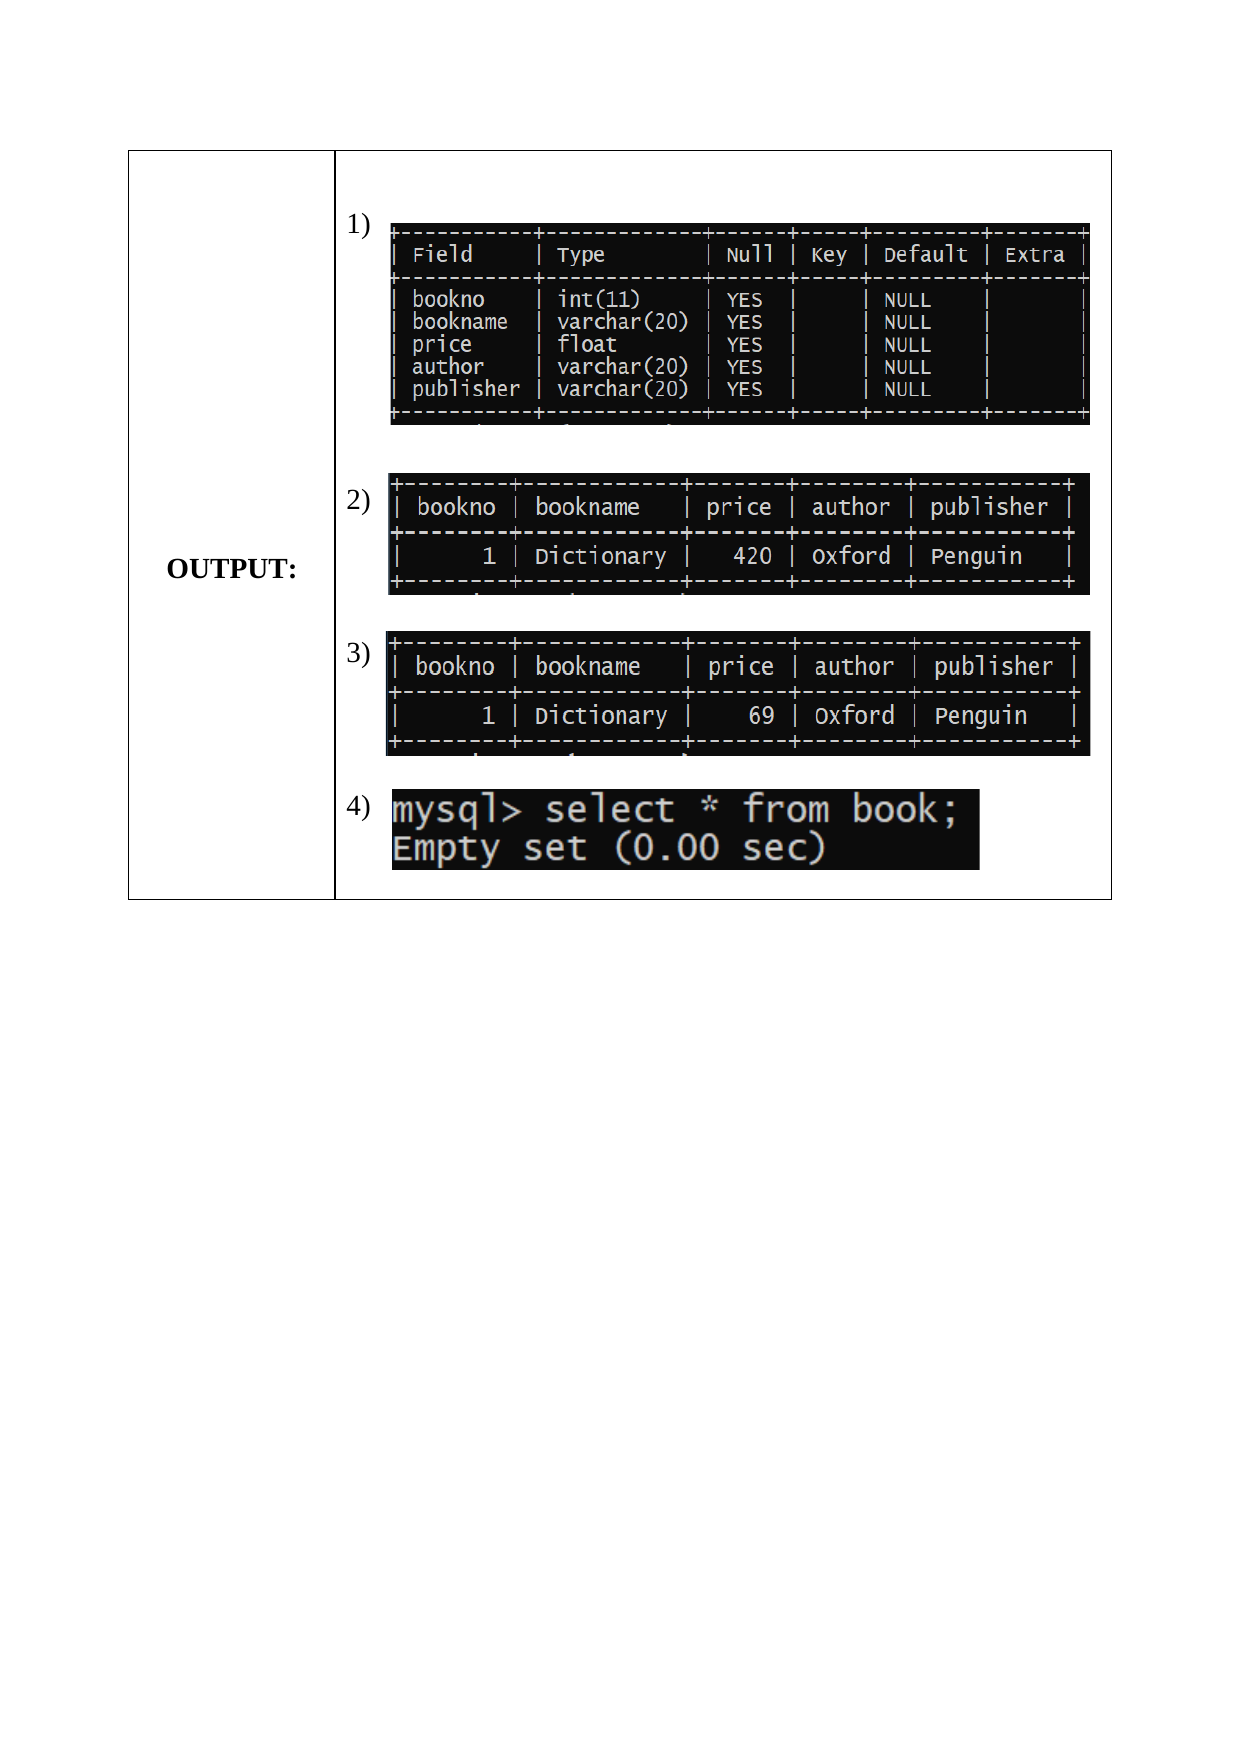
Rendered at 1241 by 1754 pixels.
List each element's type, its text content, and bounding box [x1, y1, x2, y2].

picture [385, 631, 1091, 756]
picture [392, 789, 980, 870]
picture [388, 473, 1090, 595]
table_header OUTPUT: [129, 151, 334, 898]
table_header 1) 2) 3) 4) [336, 151, 1111, 898]
picture [390, 223, 1090, 425]
